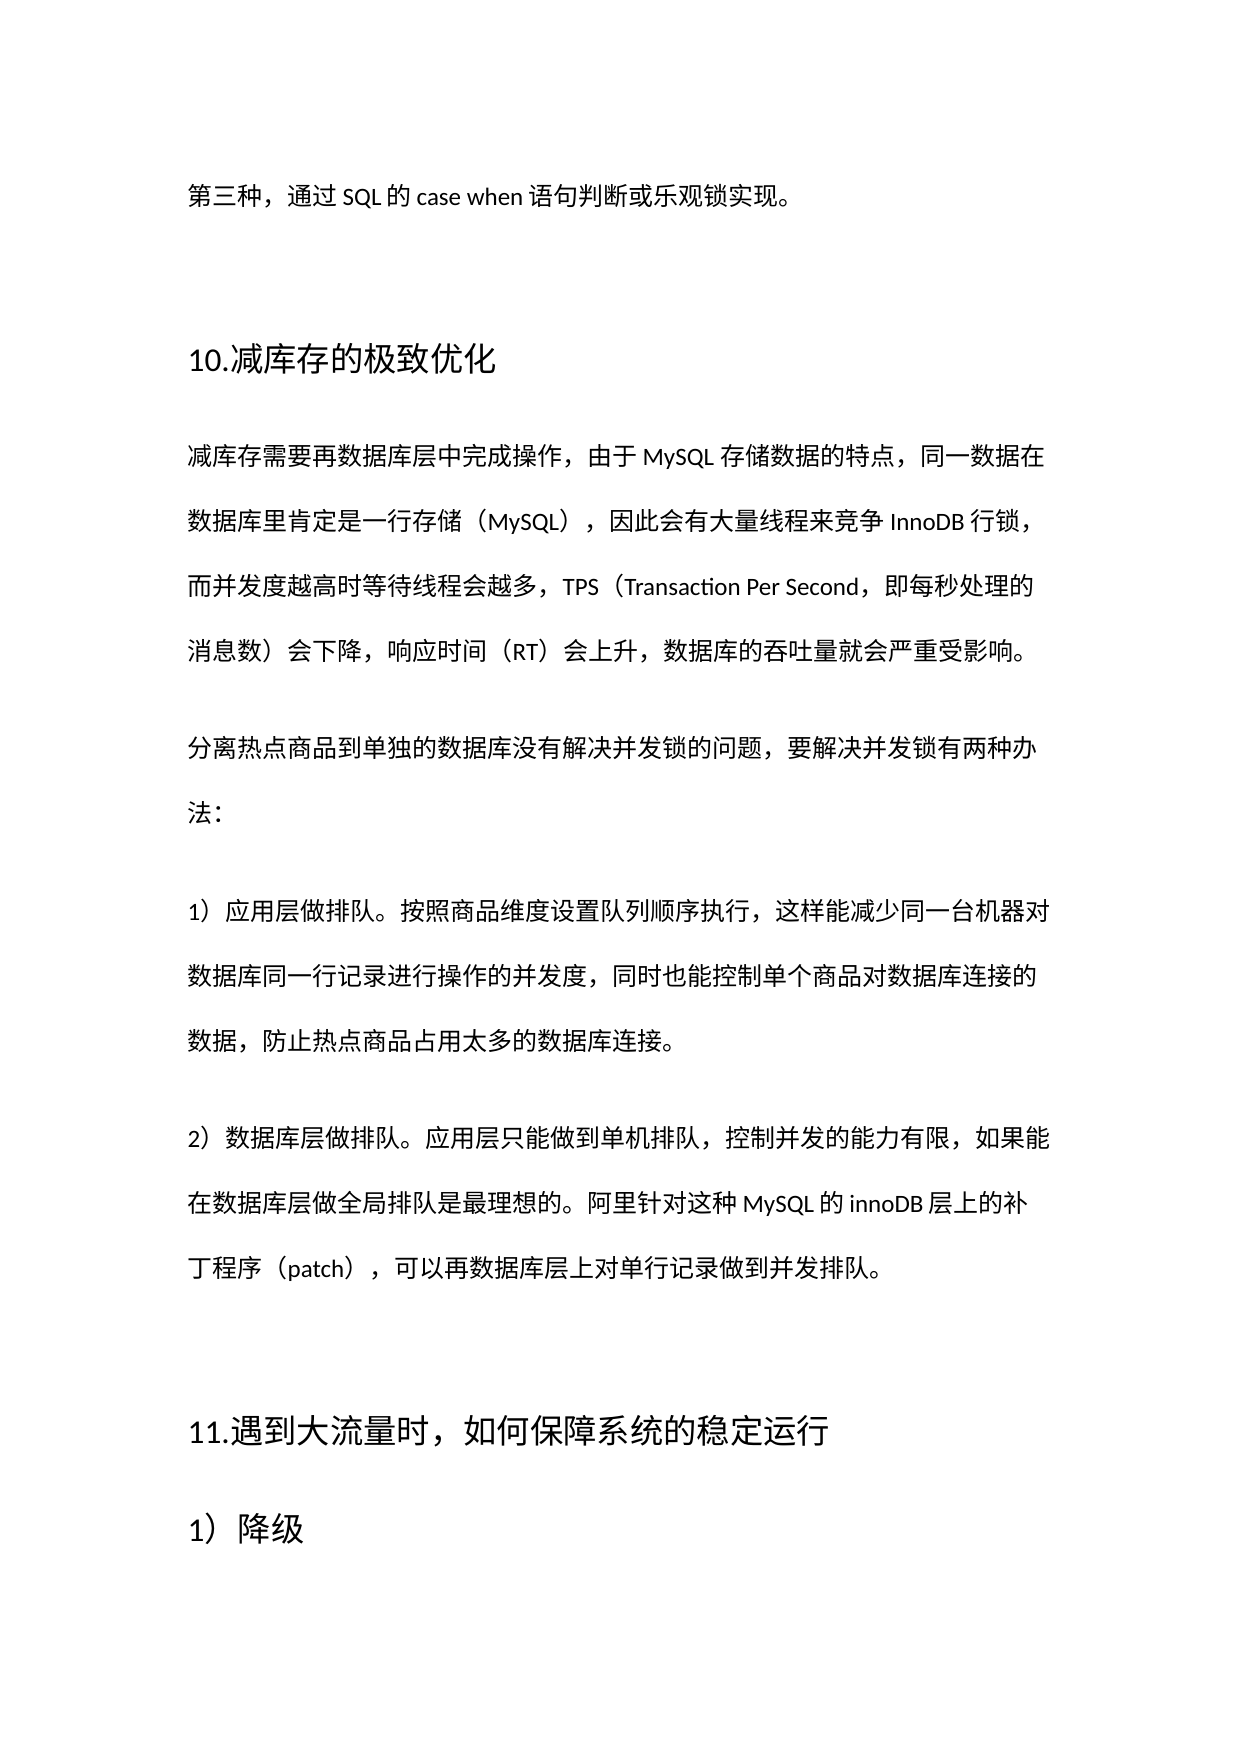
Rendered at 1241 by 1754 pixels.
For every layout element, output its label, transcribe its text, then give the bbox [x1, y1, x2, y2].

list 11.遇到大流量时，如何保障系统的稳定运行 [187, 1397, 1053, 1462]
list 分离热点商品到单独的数据库没有解决并发锁的问题，要解决并发锁有两种办法： [187, 714, 1053, 844]
list 10.减库存的极致优化 [187, 324, 1053, 389]
list 1）降级 [187, 1494, 1053, 1559]
list 第三种，通过SQL的case when语句判断或乐观锁实现。 [187, 162, 1053, 227]
list 1）应用层做排队。按照商品维度设置队列顺序执行，这样能减少同一台机器对数据库同一行记录进行操作的并发度，同时也能控制单个商品对数据库连接的数据，防止热点商品占用太多的数据库连接。 [187, 877, 1053, 1072]
list 减库存需要再数据库层中完成操作，由于MySQL 存储数据的特点，同一数据在数据库里肯定是一行存储（MySQL），因此会有大量线程来竞争 InnoDB 行锁，而并发度越高时等待线程会越多，TPS（Transaction Per Second，即每秒处理的消息数）会下降，响应时间（RT）会上升，数据库的吞吐量就会严重受影响。 [187, 422, 1053, 682]
list 2）数据库层做排队。应用层只能做到单机排队，控制并发的能力有限，如果能在数据库层做全局排队是最理想的。阿里针对这种MySQL的innoDB层上的补丁程序（patch），可以再数据库层上对单行记录做到并发排队。 [187, 1104, 1053, 1299]
